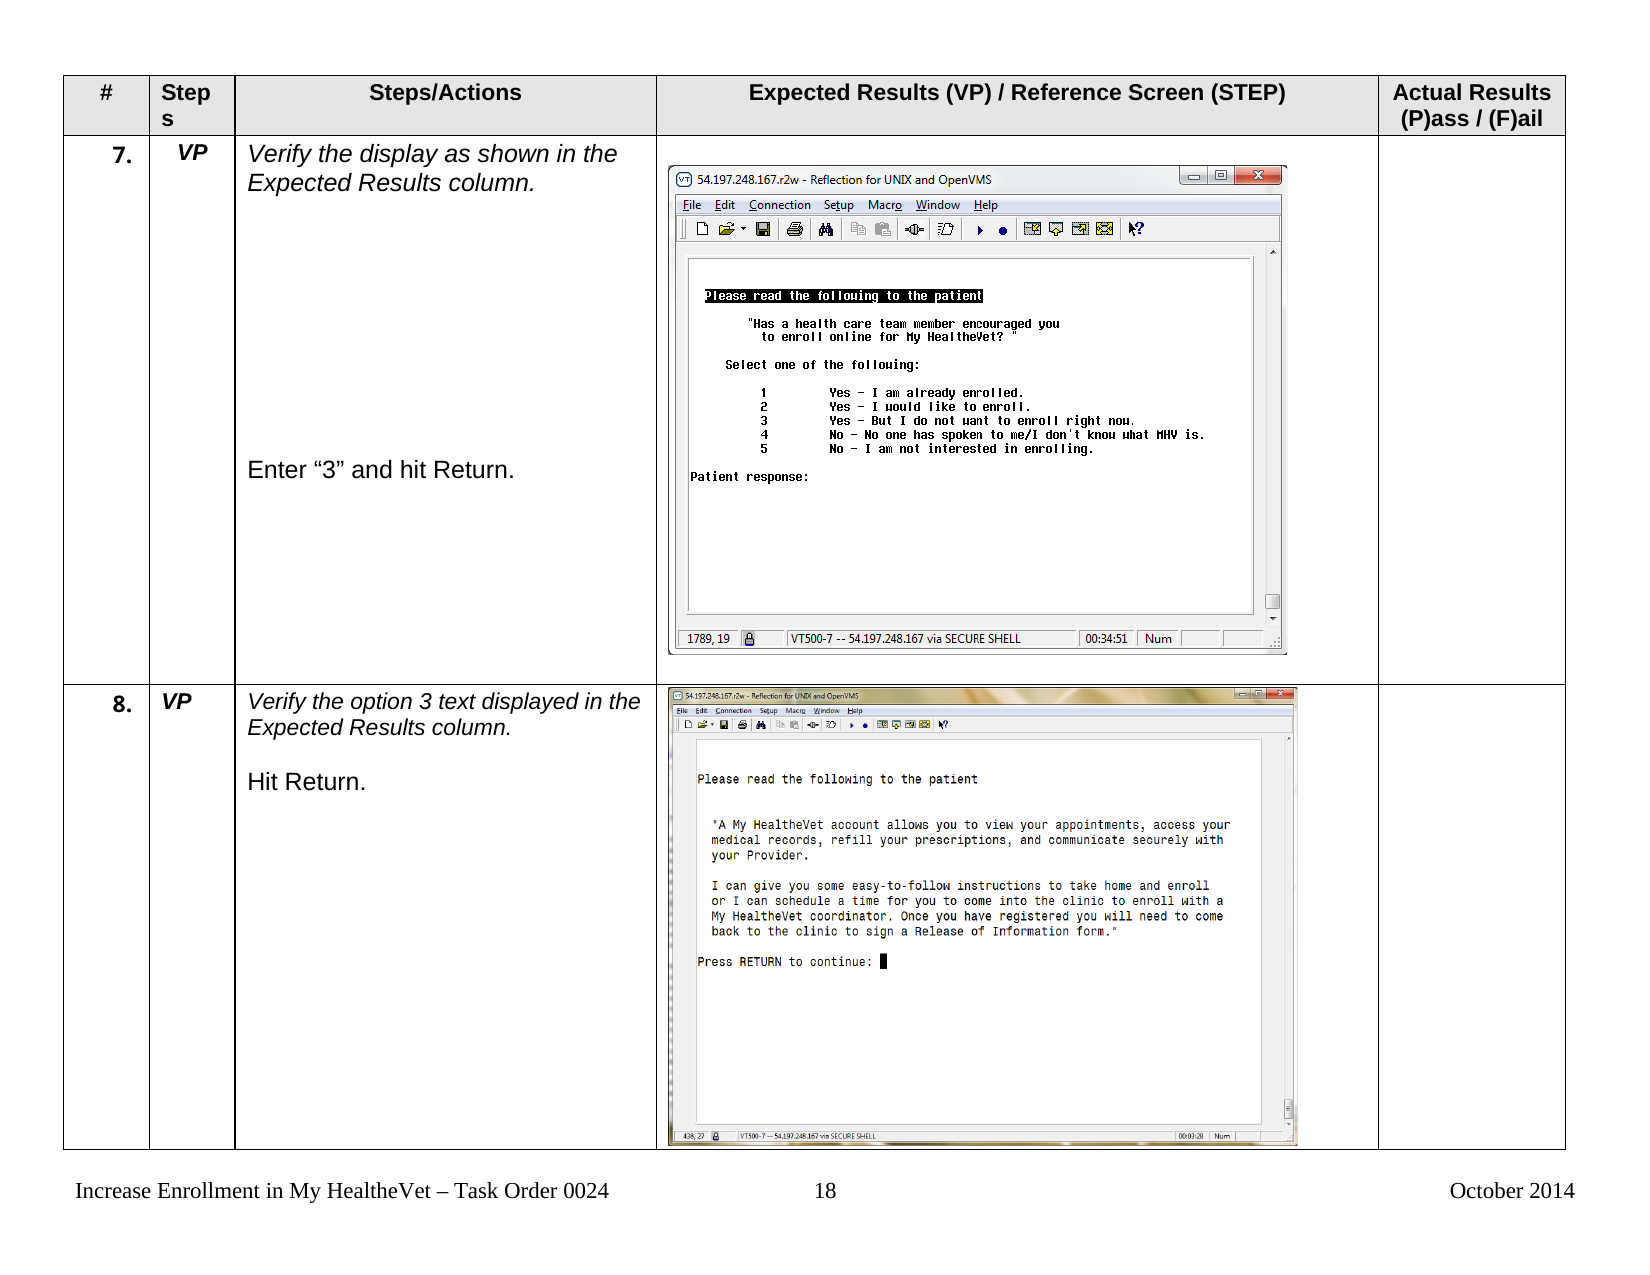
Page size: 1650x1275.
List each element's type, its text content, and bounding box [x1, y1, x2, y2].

table_cell [64, 685, 149, 1148]
table_header Actual Results (P)ass / (F)ail [1379, 76, 1565, 135]
picture [668, 165, 1288, 655]
table_header # [64, 76, 149, 135]
table_cell Verify the display as shown in the Expected Results column. Enter “3” and hit Return. [236, 136, 656, 684]
picture [668, 687, 1298, 1146]
table_cell [1379, 685, 1565, 1148]
table_cell VP [150, 136, 234, 684]
table_cell VP [150, 685, 234, 1148]
table_cell [64, 136, 149, 684]
table_cell [1379, 136, 1565, 684]
table_cell Verify the option 3 text displayed in the Expected Results column. Hit Return. [236, 685, 656, 1148]
table_cell [657, 136, 1378, 684]
table_cell [657, 685, 1378, 1148]
table_header Steps/Actions [236, 76, 656, 135]
table_header Expected Results (VP) / Reference Screen (STEP) [657, 76, 1378, 135]
table_header Steps [150, 76, 234, 135]
